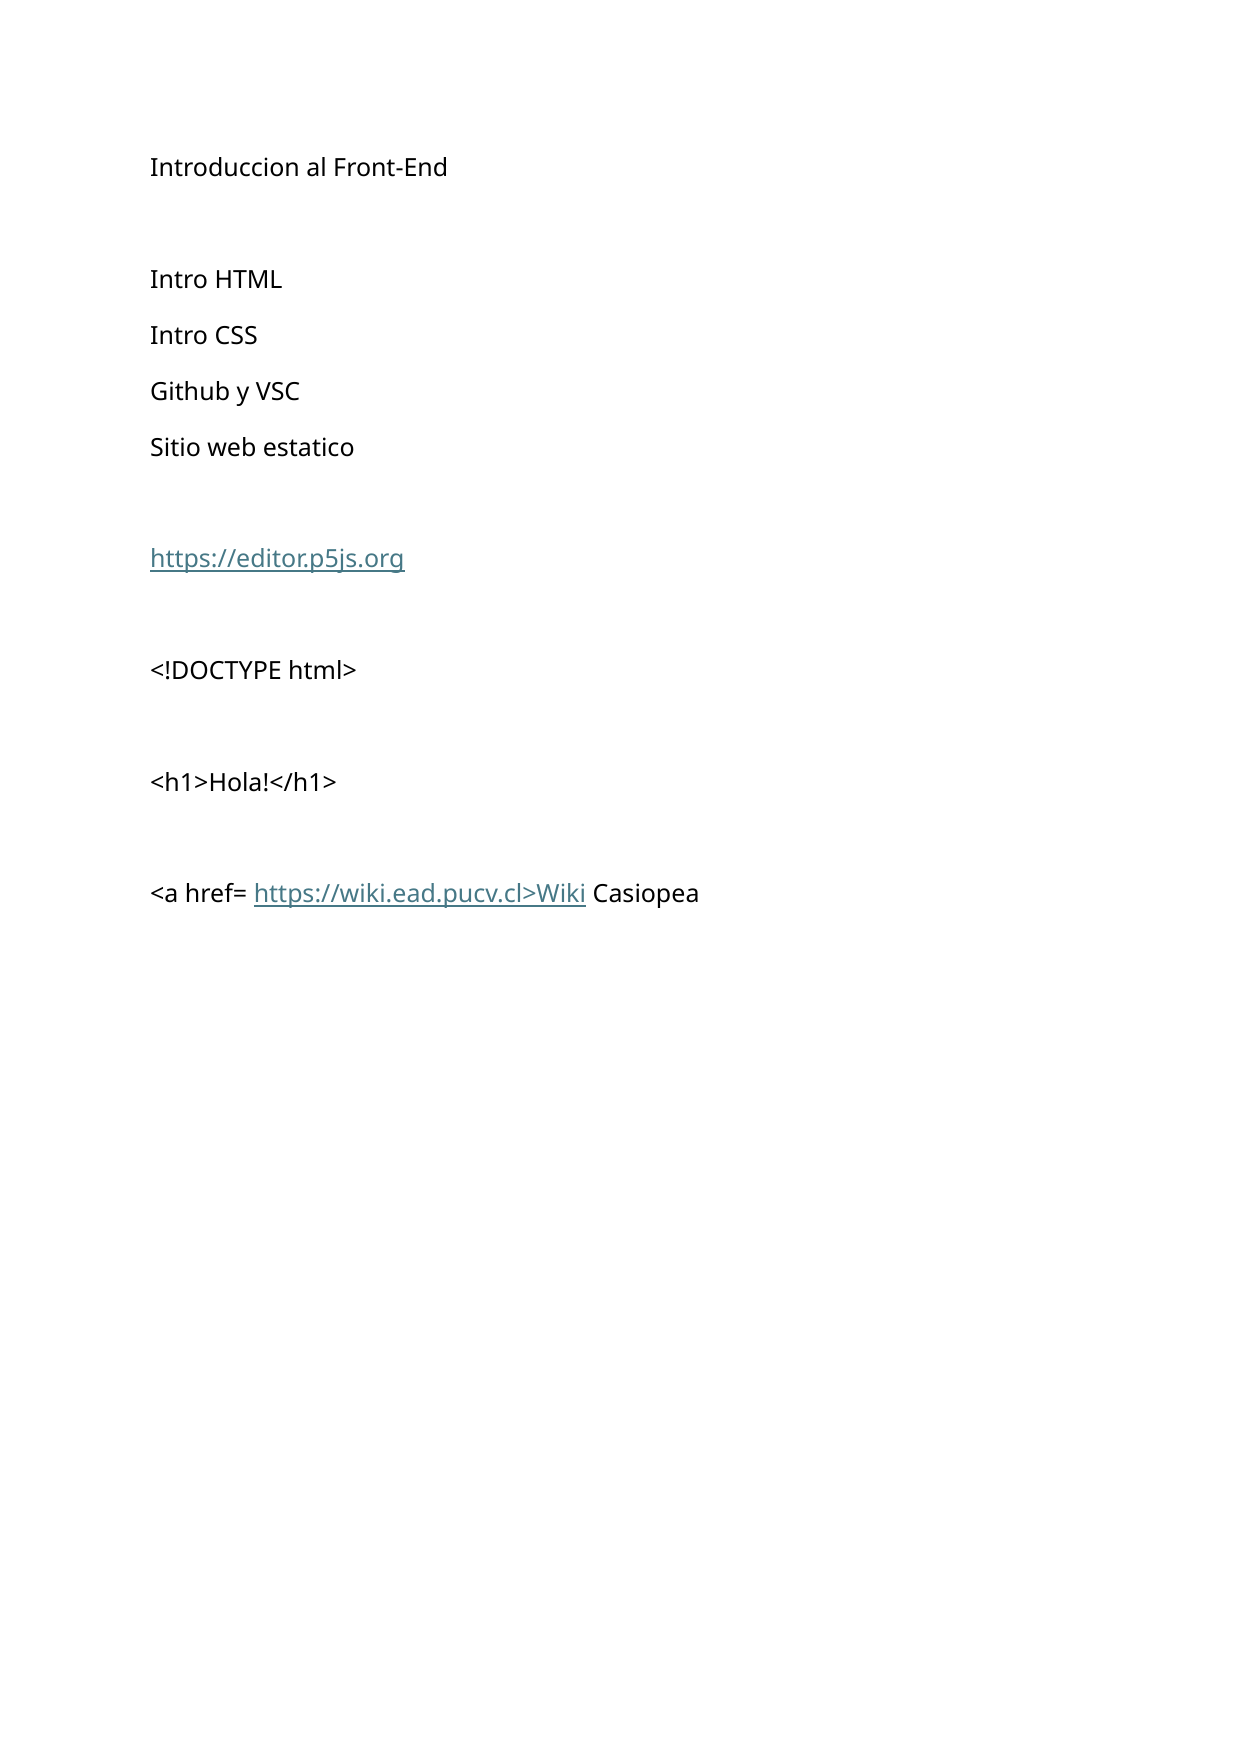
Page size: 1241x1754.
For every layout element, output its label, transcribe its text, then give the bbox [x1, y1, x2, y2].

text Intro HTML [150, 262, 1090, 296]
text Intro CSS [150, 317, 1090, 352]
text Sitio web estatico [150, 429, 1090, 463]
text Introduccion al Front-End [150, 150, 1090, 184]
text <h1>Hola!</h1> [150, 764, 1090, 798]
text <a href= https://wiki.ead.pucv.cl>Wiki Casiopea [150, 876, 1090, 910]
text <!DOCTYPE html> [150, 652, 1090, 687]
text Github y VSC [150, 373, 1090, 407]
text https://editor.p5js.org [150, 541, 1090, 575]
